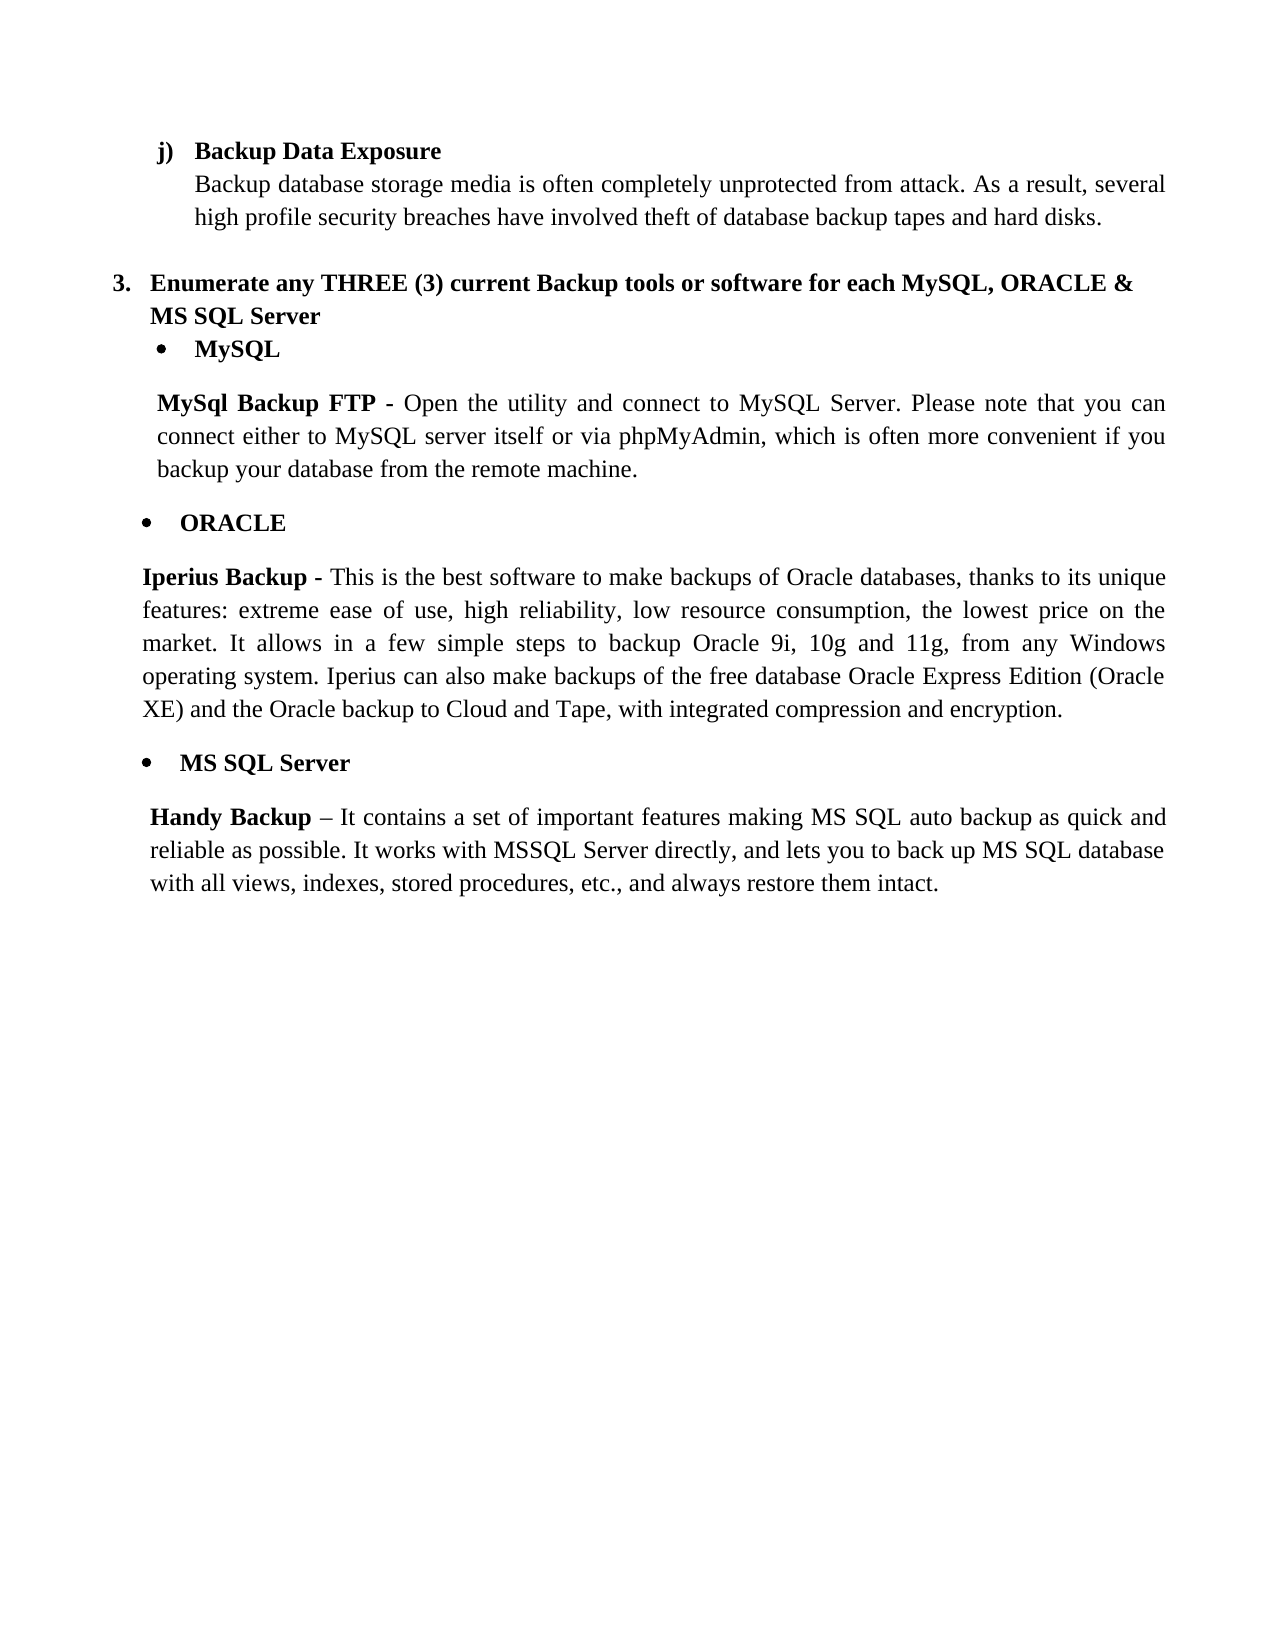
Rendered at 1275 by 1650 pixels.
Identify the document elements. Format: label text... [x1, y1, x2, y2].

text Iperius Backup - This is the best software to make backups of Oracle databases, thanks to its unique features: extreme ease of use, high reliability, low resource consumption, the lowest price on the market. It allows in a few simple steps to backup Oracle 9i, 10g and 11g, from any Windows operating system. Iperius can also make backups of the free database Oracle Express Edition (Oracle XE) and the Oracle backup to Cloud and Tape, with integrated compression and encryption. [142, 562, 1167, 723]
list Backup Data Exposure [157, 136, 1167, 165]
list Enumerate any THREE (3) current Backup tools or software for each MySQL, ORACLE & MS SQL Server [112, 268, 1167, 330]
text MySql Backup FTP - Open the utility and connect to MySQL Server. Please note that you can connect either to MySQL server itself or via phpMyAdmin, which is often more convenient if you backup your database from the remote machine. [157, 388, 1167, 483]
list MySQL [157, 334, 1167, 363]
list MS SQL Server [142, 748, 1167, 777]
text Handy Backup – It contains a set of important features making MS SQL auto backup as quick and reliable as possible. It works with MSSQL Server directly, and lets you to back up MS SQL database with all views, indexes, stored procedures, etc., and always restore them intact. [150, 863, 1167, 896]
list ORACLE [142, 508, 1167, 537]
list Backup database storage media is often completely unprotected from attack. As a result, several high profile security breaches have involved theft of database backup tapes and hard disks. [194, 169, 1167, 231]
text Handy Backup – It contains a set of important features making MS SQL auto backup as quick and reliable as possible. It works with MSSQL Server directly, and lets you to back up MS SQL database with all views, indexes, stored procedures, etc., and always restore them intact. [150, 802, 1167, 835]
